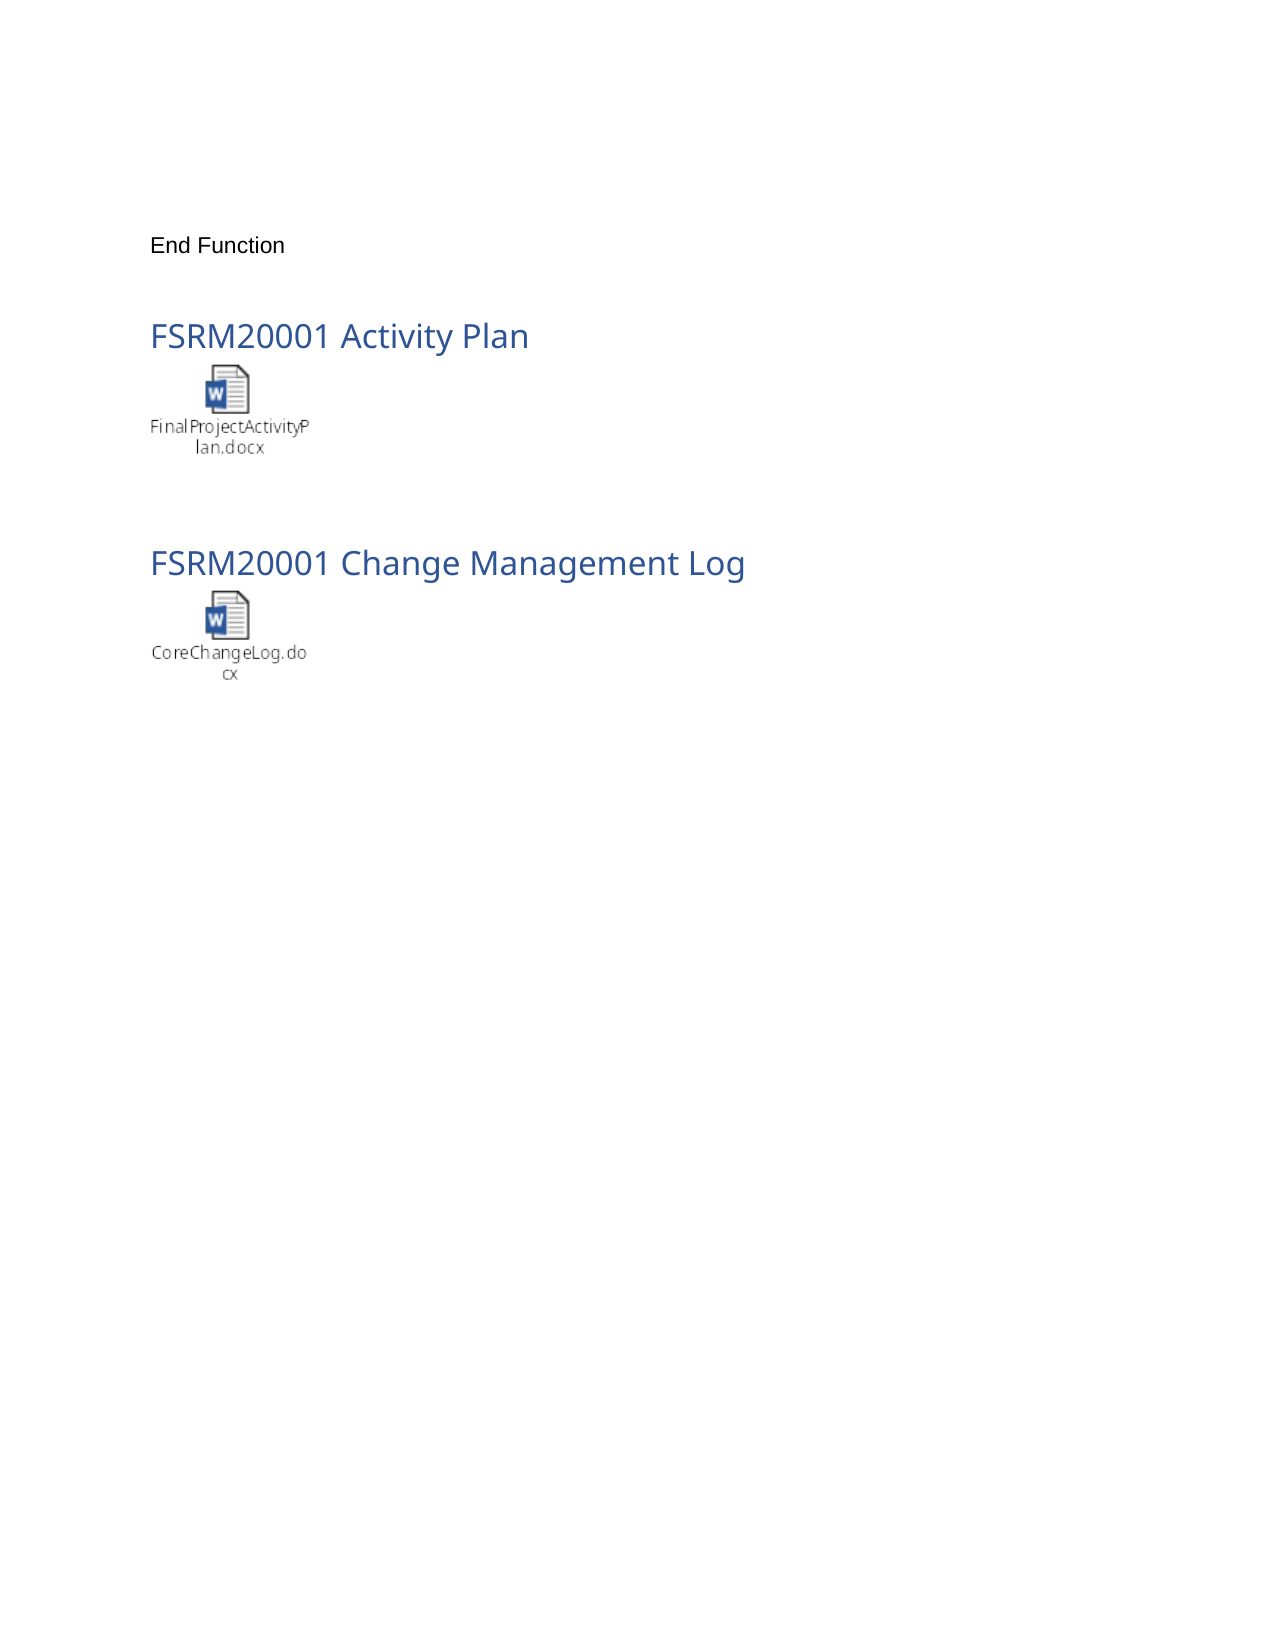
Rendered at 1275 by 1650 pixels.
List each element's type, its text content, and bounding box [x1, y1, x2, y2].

subtitle FSRM20001 Change Management Log [150, 539, 1125, 585]
text End Function [150, 232, 1125, 258]
subtitle FSRM20001 Activity Plan [150, 313, 1125, 359]
